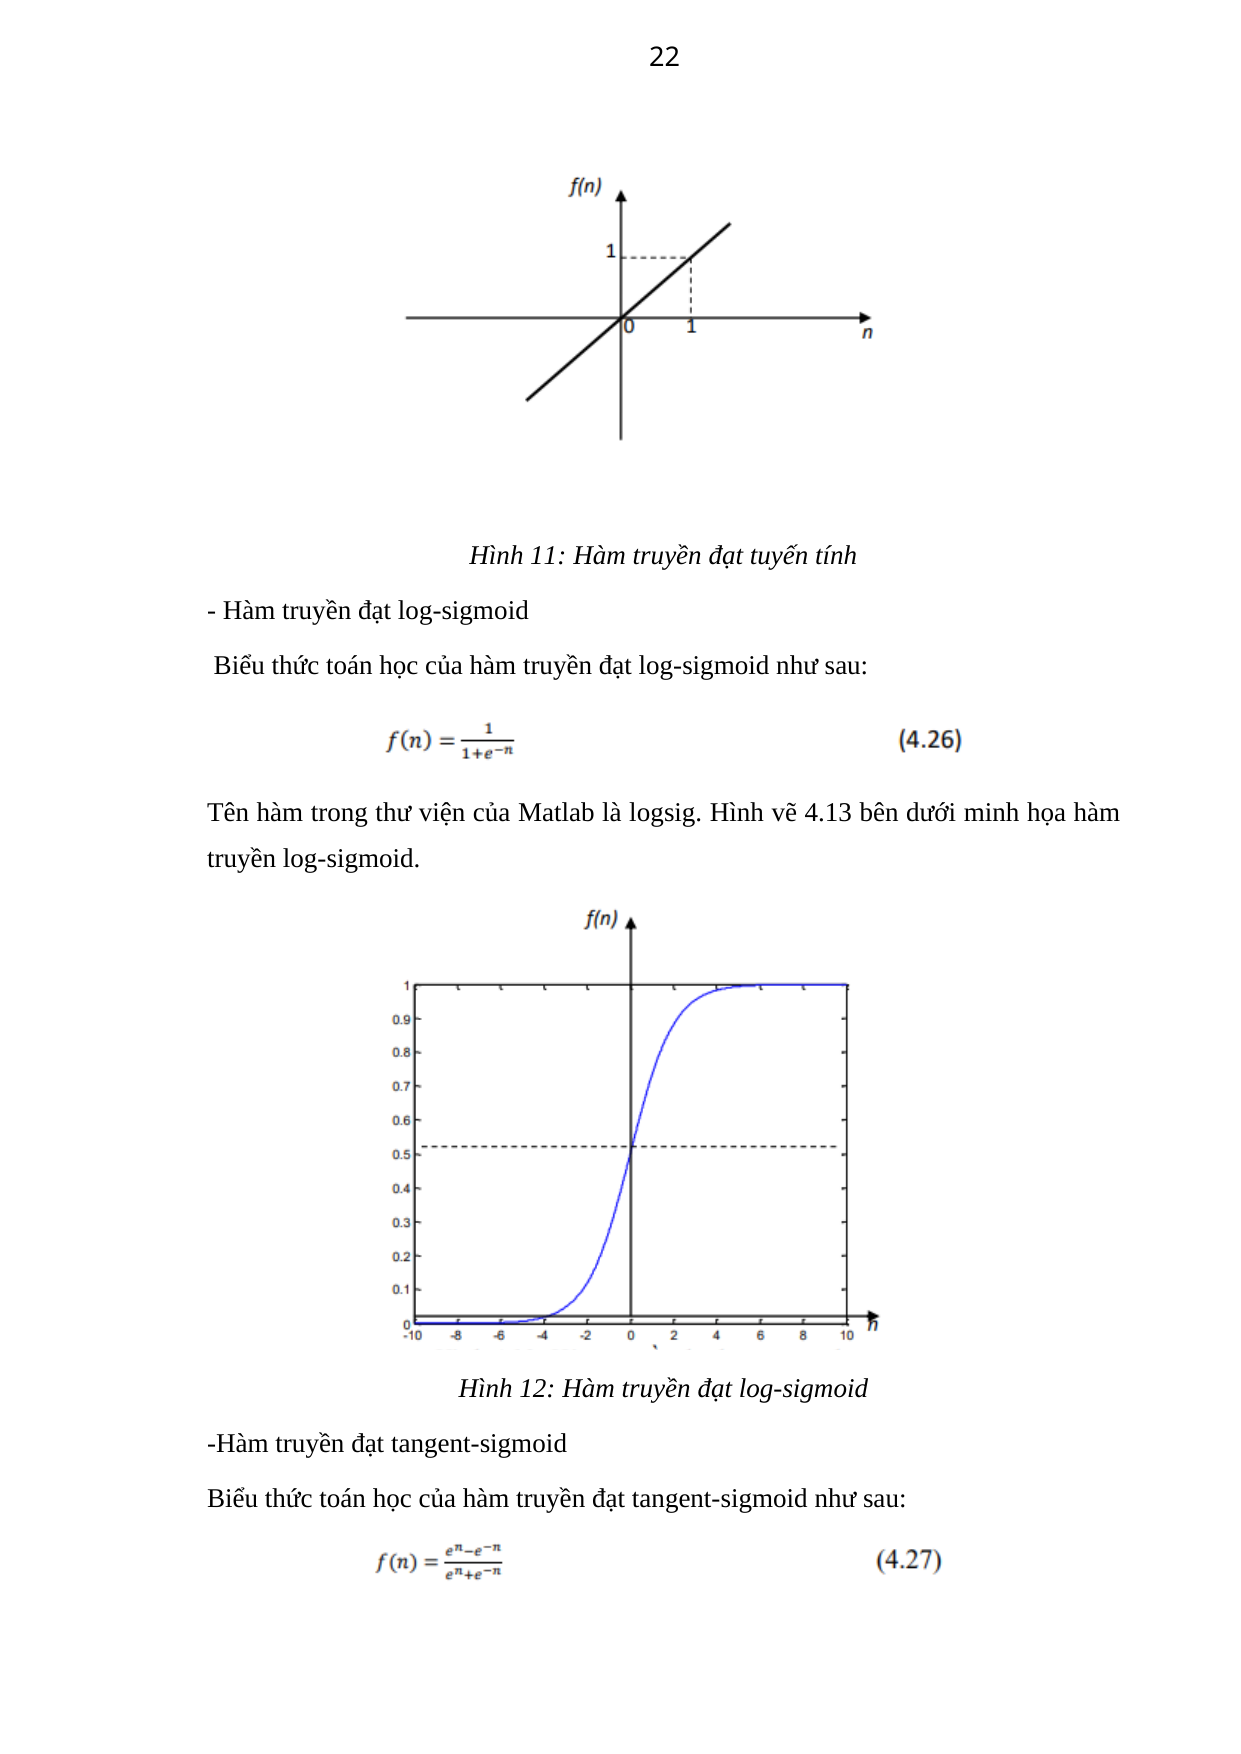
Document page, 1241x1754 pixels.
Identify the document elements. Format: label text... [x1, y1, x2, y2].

text -Hàm truyền đạt tangent-sigmoid [207, 1427, 1122, 1459]
text Hình 11: Hàm truyền đạt tuyến tính [207, 539, 1122, 570]
picture [333, 704, 996, 773]
picture [364, 897, 964, 1350]
text Tên hàm trong thư viện của Matlab là logsig. Hình vẽ 4.13 bên dưới minh họa hàm truyền log-sigmoid. [207, 796, 1122, 873]
text - Hàm truyền đạt log-sigmoid [207, 594, 1122, 625]
picture [360, 1537, 969, 1600]
picture [346, 147, 982, 517]
text Biểu thức toán học của hàm truyền đạt tangent-sigmoid như sau: [207, 1482, 1122, 1514]
text Hình 12: Hàm truyền đạt log-sigmoid [207, 1372, 1122, 1404]
text Biểu thức toán học của hàm truyền đạt log-sigmoid như sau: [207, 649, 1122, 680]
